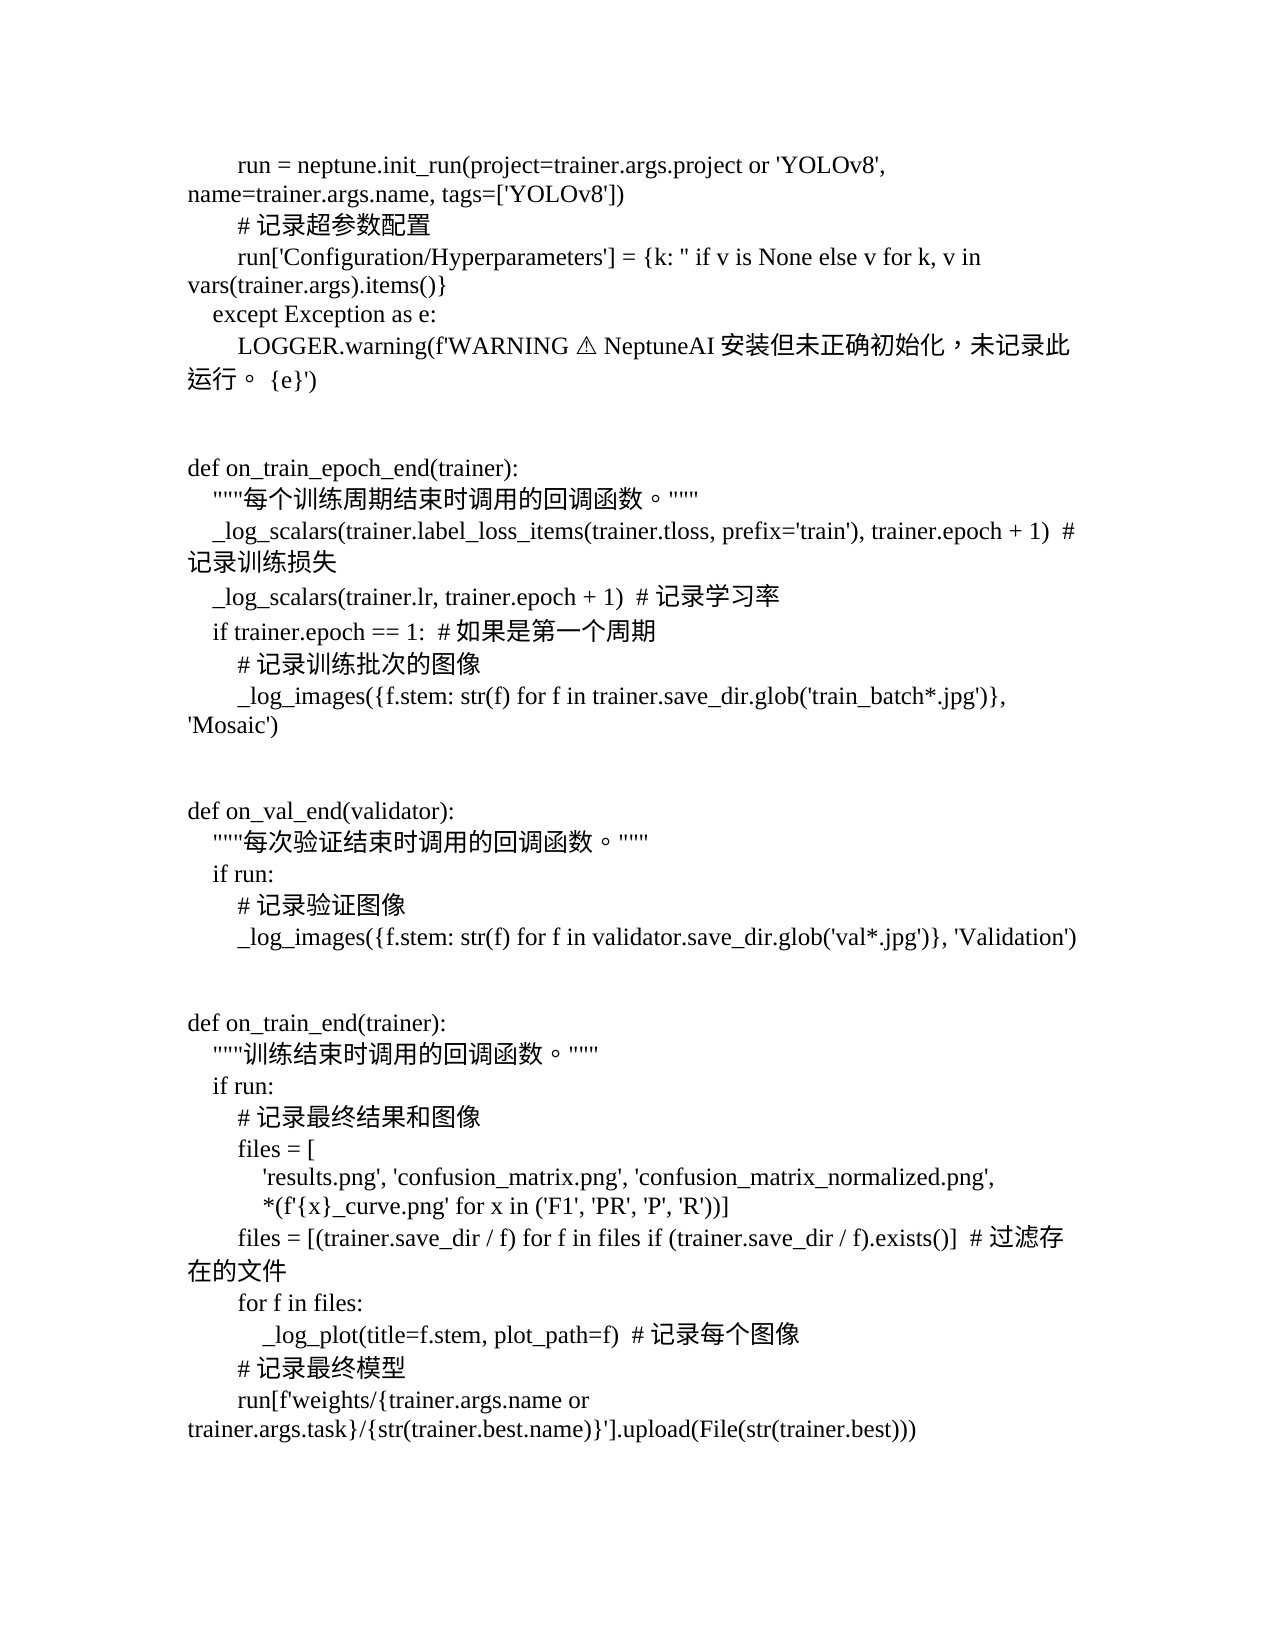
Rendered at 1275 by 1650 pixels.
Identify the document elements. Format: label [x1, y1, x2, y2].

text [187, 150, 1087, 1500]
